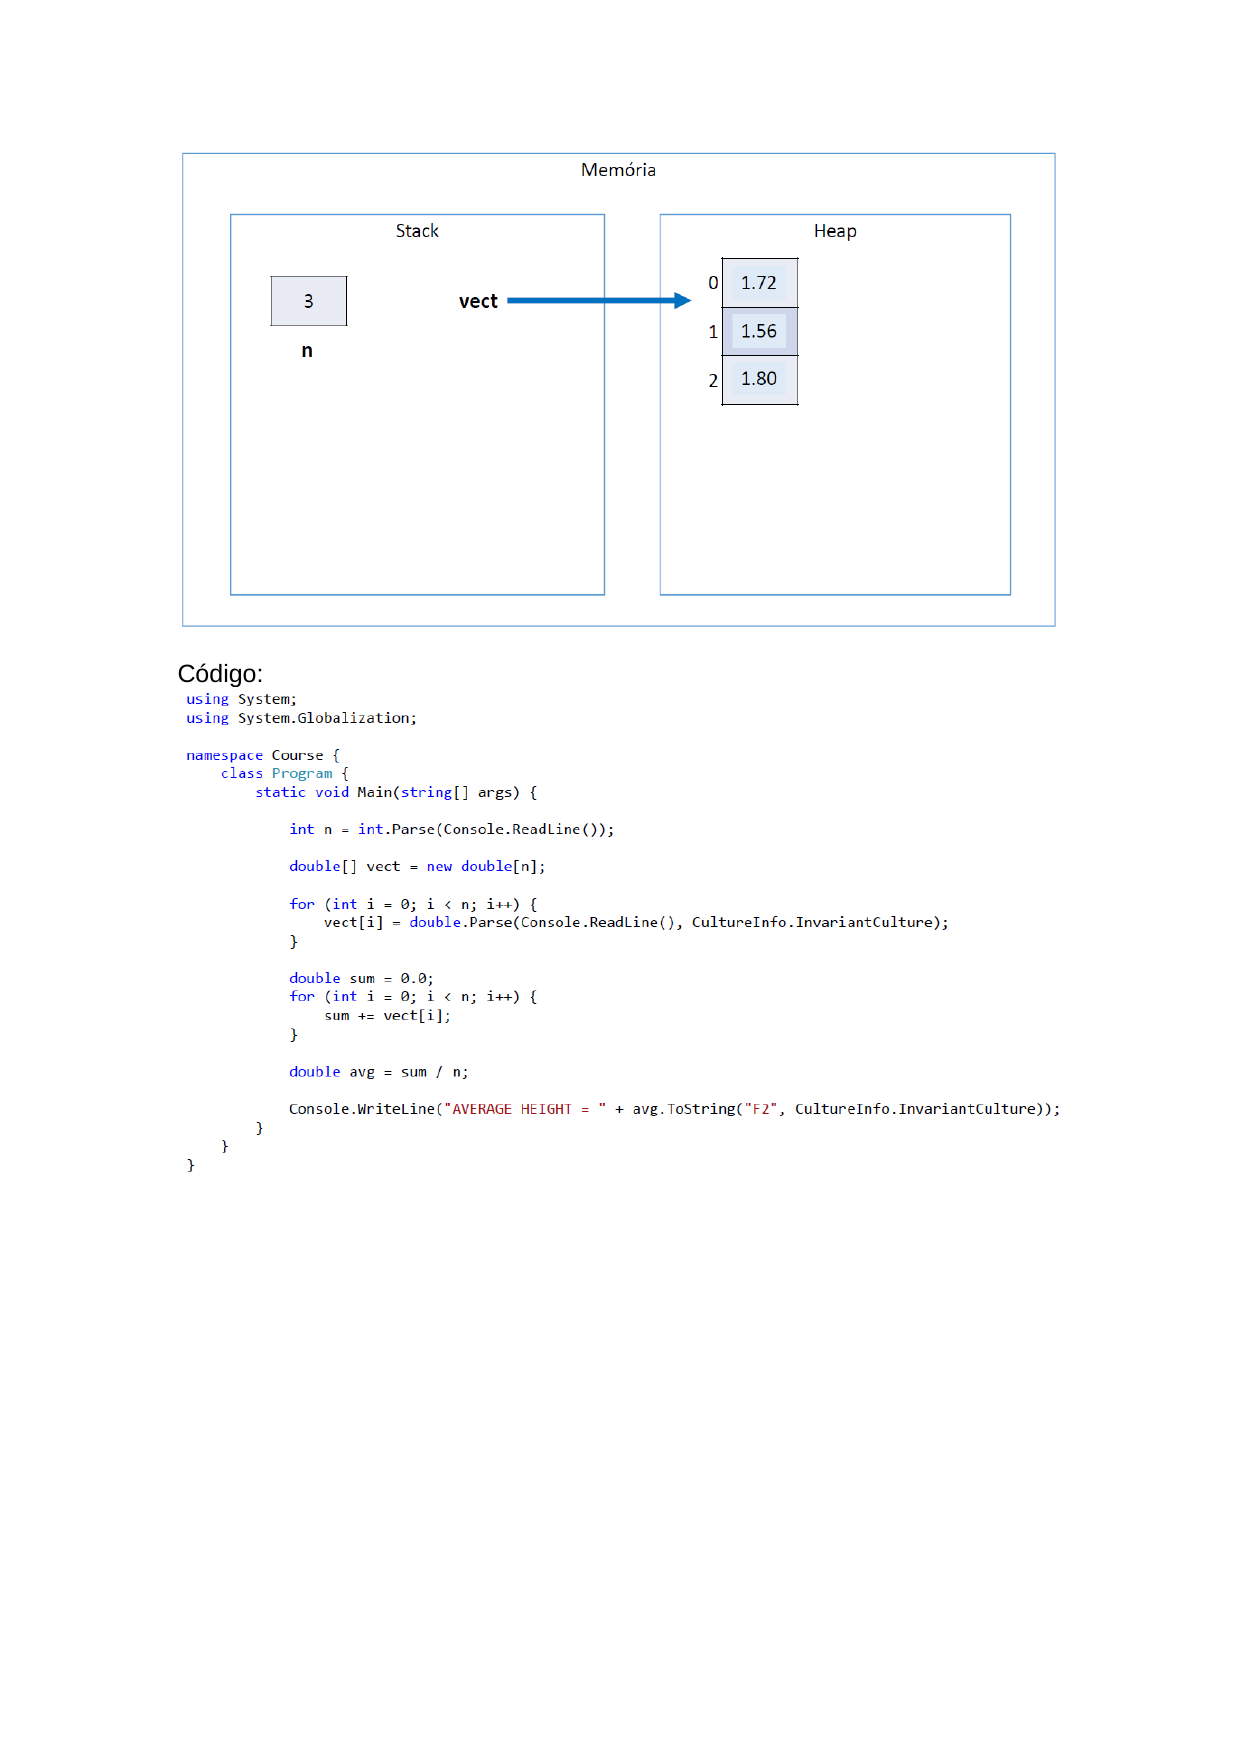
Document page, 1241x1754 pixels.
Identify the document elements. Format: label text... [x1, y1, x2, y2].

text Código: [177, 659, 1063, 687]
